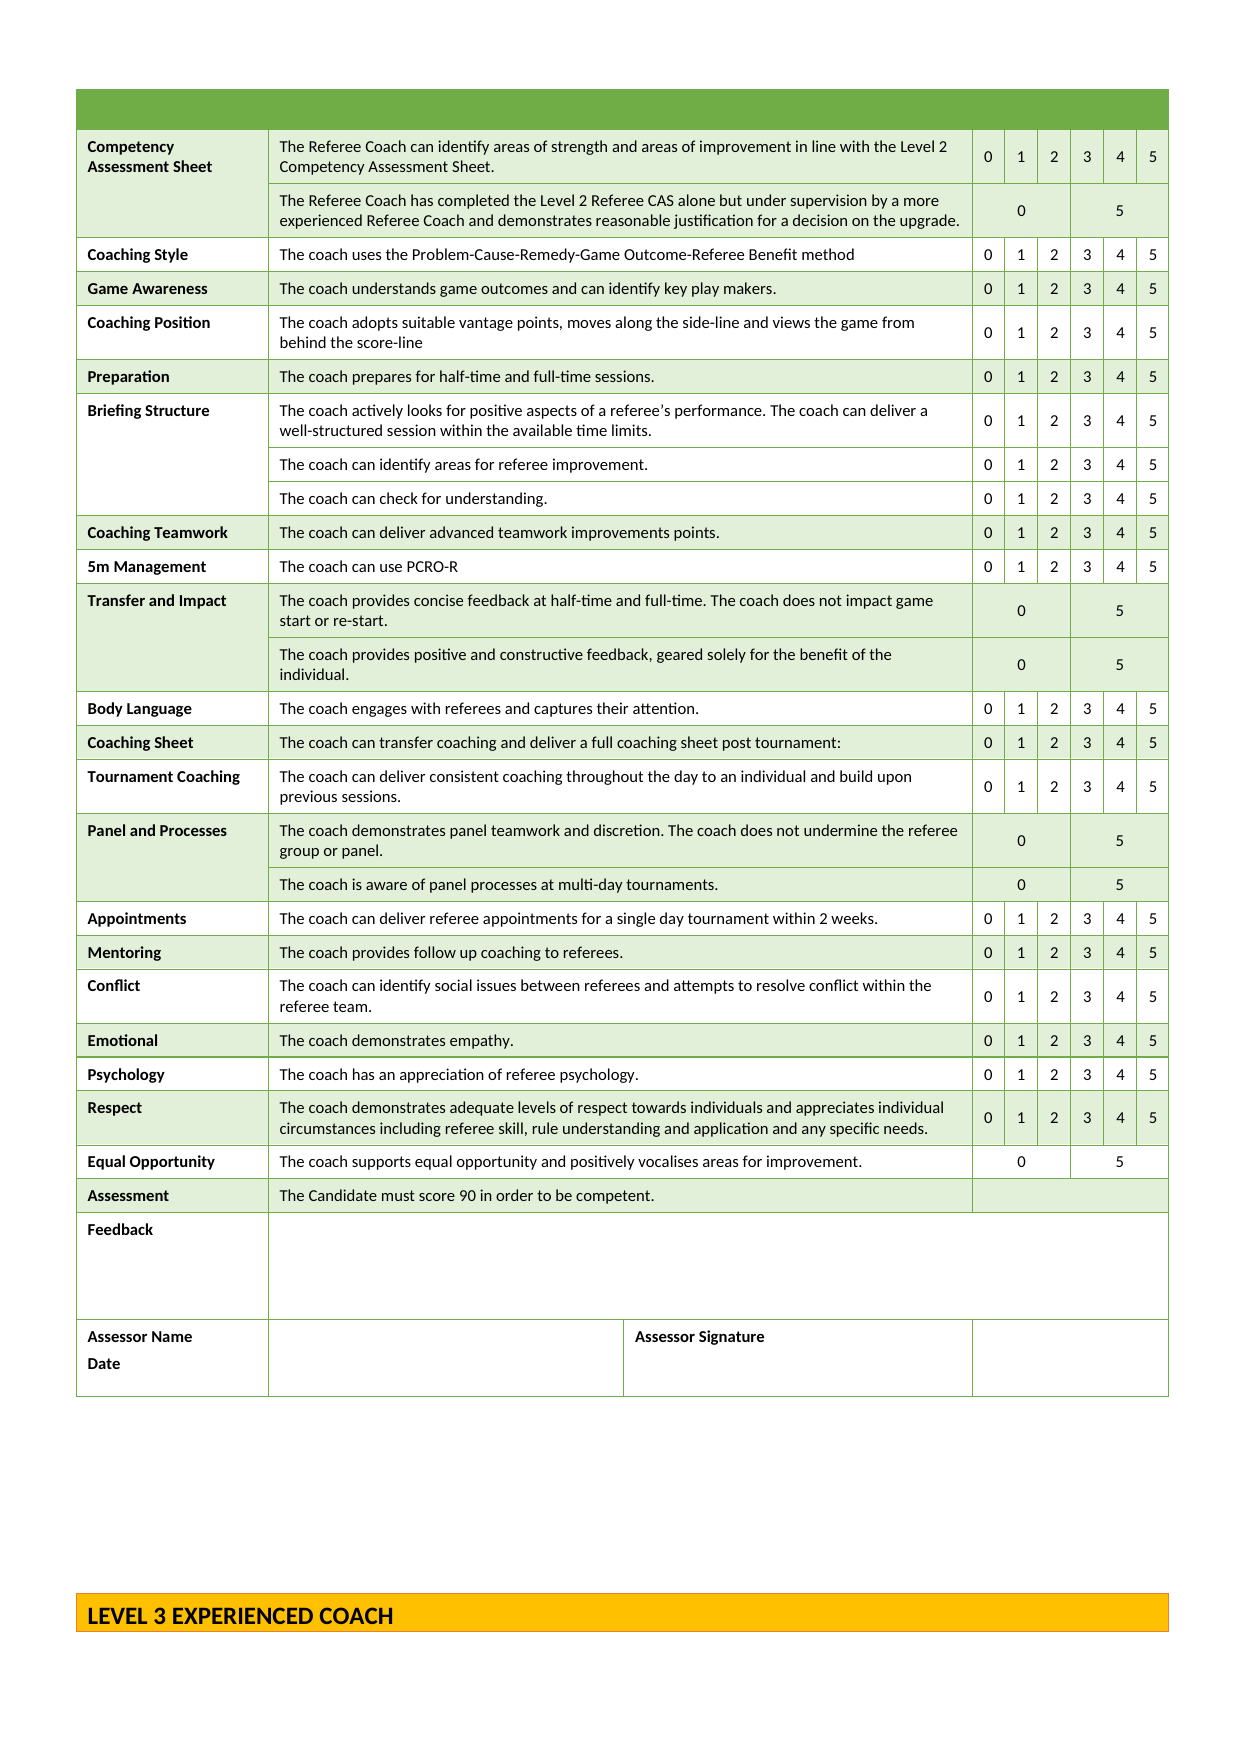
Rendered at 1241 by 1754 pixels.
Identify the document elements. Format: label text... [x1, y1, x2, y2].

table_cell 5 [1071, 814, 1168, 867]
table_cell The coach can use PCRO-R [269, 550, 972, 582]
table_cell 5 [1137, 692, 1168, 725]
table_cell 0 [973, 360, 1004, 393]
table_cell 4 [1104, 726, 1136, 758]
table_cell The coach understands game outcomes and can identify key play makers. [269, 272, 972, 305]
table_cell 1 [1005, 936, 1037, 968]
table_cell 1 [1005, 394, 1037, 447]
table_cell The coach demonstrates adequate levels of respect towards individuals and appreciates individual circumstances including referee skill, rule understanding and application and any specific needs. [269, 1091, 972, 1144]
table_cell 4 [1104, 760, 1136, 813]
table_cell 3 [1071, 130, 1103, 183]
table_cell Tournament Coaching [77, 760, 268, 813]
table_cell 1 [1005, 306, 1037, 359]
table_cell 0 [973, 1091, 1004, 1144]
table_cell 1 [1005, 970, 1037, 1023]
table_cell 5 [1137, 1058, 1168, 1090]
table_cell 5 [1137, 238, 1168, 271]
table_cell The coach actively looks for positive aspects of a referee’s performance. The coach can deliver a well-structured session within the available time limits. [269, 394, 972, 447]
table_cell Coaching Sheet [77, 726, 268, 758]
table_cell Preparation [77, 360, 268, 393]
table_cell 5m Management [77, 550, 268, 582]
table_cell 0 [973, 1146, 1070, 1178]
table_cell 1 [1005, 482, 1037, 515]
table_cell 3 [1071, 394, 1103, 447]
table_cell Emotional [77, 1024, 268, 1056]
table_cell 2 [1038, 692, 1070, 725]
table_cell 5 [1137, 970, 1168, 1023]
table_cell 4 [1104, 360, 1136, 393]
table_cell 1 [1005, 692, 1037, 725]
table_cell 3 [1071, 1058, 1103, 1090]
table_cell The coach uses the Problem-Cause-Remedy-Game Outcome-Referee Benefit method [269, 238, 972, 271]
table_cell 5 [1071, 638, 1168, 691]
table_cell [269, 1213, 1168, 1319]
table_cell 1 [1005, 1058, 1037, 1090]
table_cell Game Awareness [77, 272, 268, 305]
table_cell 5 [1071, 184, 1168, 237]
table_cell The coach has an appreciation of referee psychology. [269, 1058, 972, 1090]
table_cell 1 [1005, 516, 1037, 549]
table_cell 2 [1038, 448, 1070, 481]
table_cell The coach can identify areas for referee improvement. [269, 448, 972, 481]
table_cell 1 [1005, 272, 1037, 305]
table_cell 4 [1104, 692, 1136, 725]
table_cell Coaching Teamwork [77, 516, 268, 549]
table_cell 0 [973, 760, 1004, 813]
table_cell 1 [1005, 1091, 1037, 1144]
table_cell The coach can deliver referee appointments for a single day tournament within 2 weeks. [269, 902, 972, 934]
table_cell 5 [1137, 394, 1168, 447]
table_cell 2 [1038, 1058, 1070, 1090]
table_cell The coach demonstrates empathy. [269, 1024, 972, 1056]
table_cell 5 [1137, 130, 1168, 183]
table_cell Panel and Processes [77, 814, 268, 901]
table_cell 0 [973, 1058, 1004, 1090]
table_cell 3 [1071, 482, 1103, 515]
table_cell 2 [1038, 1091, 1070, 1144]
table_cell 3 [1071, 970, 1103, 1023]
table_cell 3 [1071, 692, 1103, 725]
table_cell The coach engages with referees and captures their attention. [269, 692, 972, 725]
table_cell 3 [1071, 272, 1103, 305]
table_cell Mentoring [77, 936, 268, 968]
table_cell 3 [1071, 760, 1103, 813]
table_cell 3 [1071, 1091, 1103, 1144]
table_cell 5 [1137, 936, 1168, 968]
table_cell 4 [1104, 238, 1136, 271]
table_cell 2 [1038, 760, 1070, 813]
table_cell 4 [1104, 1024, 1136, 1056]
table_cell 0 [973, 482, 1004, 515]
table_cell Assessor Name Date [77, 1320, 268, 1396]
table_cell 1 [1005, 726, 1037, 758]
table_cell 3 [1071, 448, 1103, 481]
table_cell 3 [1071, 306, 1103, 359]
table_cell 2 [1038, 902, 1070, 934]
table_cell The coach demonstrates panel teamwork and discretion. The coach does not undermine the referee group or panel. [269, 814, 972, 867]
table_cell Psychology [77, 1058, 268, 1090]
table_cell 0 [973, 1024, 1004, 1056]
table_cell 2 [1038, 970, 1070, 1023]
table_cell 0 [973, 448, 1004, 481]
table_cell 5 [1071, 868, 1168, 901]
table_cell 5 [1137, 902, 1168, 934]
table_cell The coach can identify social issues between referees and attempts to resolve conflict within the referee team. [269, 970, 972, 1023]
table_cell 4 [1104, 1091, 1136, 1144]
table_cell The Referee Coach has completed the Level 2 Referee CAS alone but under supervision by a more experienced Referee Coach and demonstrates reasonable justification for a decision on the upgrade. [269, 184, 972, 237]
table_cell 3 [1071, 360, 1103, 393]
table_cell Assessment [77, 1179, 268, 1212]
table_cell 0 [973, 130, 1004, 183]
table_cell 4 [1104, 970, 1136, 1023]
table_cell 1 [1005, 550, 1037, 582]
table_cell 1 [1005, 238, 1037, 271]
table_cell 2 [1038, 936, 1070, 968]
table_cell Body Language [77, 692, 268, 725]
table_cell Competency Assessment Sheet [77, 130, 268, 237]
table_cell 0 [973, 238, 1004, 271]
table_cell 5 [1137, 760, 1168, 813]
table_cell The coach can check for understanding. [269, 482, 972, 515]
table_cell 5 [1137, 726, 1168, 758]
table_cell 3 [1071, 238, 1103, 271]
table_cell 3 [1071, 936, 1103, 968]
table_cell Conflict [77, 970, 268, 1023]
table_cell 4 [1104, 130, 1136, 183]
table_cell 0 [973, 584, 1070, 637]
table_cell The coach supports equal opportunity and positively vocalises areas for improvement. [269, 1146, 972, 1178]
table_cell Transfer and Impact [77, 584, 268, 691]
table_cell The Referee Coach can identify areas of strength and areas of improvement in line with the Level 2 Competency Assessment Sheet. [269, 130, 972, 183]
table_cell 4 [1104, 550, 1136, 582]
table_cell The coach adopts suitable vantage points, moves along the side-line and views the game from behind the score-line [269, 306, 972, 359]
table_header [77, 1594, 1168, 1631]
table_cell 3 [1071, 902, 1103, 934]
table_cell 2 [1038, 394, 1070, 447]
table_cell 0 [973, 814, 1070, 867]
table_cell 3 [1071, 516, 1103, 549]
table_cell 1 [1005, 130, 1037, 183]
table_cell [269, 1320, 623, 1396]
table_cell Briefing Structure [77, 394, 268, 515]
table_cell 4 [1104, 1058, 1136, 1090]
table_cell 4 [1104, 272, 1136, 305]
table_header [77, 90, 1168, 129]
table_cell 0 [973, 638, 1070, 691]
table_cell 5 [1071, 584, 1168, 637]
table_cell 4 [1104, 516, 1136, 549]
table_cell 0 [973, 868, 1070, 901]
table_cell 1 [1005, 360, 1037, 393]
table_cell 4 [1104, 482, 1136, 515]
table_cell 2 [1038, 1024, 1070, 1056]
table_cell 5 [1137, 306, 1168, 359]
table_cell The coach can deliver advanced teamwork improvements points. [269, 516, 972, 549]
table_cell The coach is aware of panel processes at multi-day tournaments. [269, 868, 972, 901]
table_cell 0 [973, 306, 1004, 359]
table_cell Respect [77, 1091, 268, 1144]
table_cell 0 [973, 394, 1004, 447]
table_cell 0 [973, 726, 1004, 758]
table_cell 1 [1005, 1024, 1037, 1056]
table_cell 2 [1038, 130, 1070, 183]
table_cell 0 [973, 692, 1004, 725]
table_cell 4 [1104, 902, 1136, 934]
table_cell The Candidate must score 90 in order to be competent. [269, 1179, 972, 1212]
table_cell Equal Opportunity [77, 1146, 268, 1178]
table_cell 0 [973, 550, 1004, 582]
table_cell 5 [1137, 360, 1168, 393]
table_cell 0 [973, 902, 1004, 934]
table_cell 0 [973, 516, 1004, 549]
table_cell 5 [1137, 550, 1168, 582]
table_cell 4 [1104, 306, 1136, 359]
table_cell 5 [1137, 272, 1168, 305]
table_cell 0 [973, 970, 1004, 1023]
table_cell 1 [1005, 902, 1037, 934]
table_cell 2 [1038, 516, 1070, 549]
table_cell Appointments [77, 902, 268, 934]
table_cell The coach prepares for half-time and full-time sessions. [269, 360, 972, 393]
table_cell 1 [1005, 760, 1037, 813]
table_cell 3 [1071, 550, 1103, 582]
table_cell Feedback [77, 1213, 268, 1319]
table_cell 3 [1071, 726, 1103, 758]
table_cell Assessor Signature [624, 1320, 972, 1396]
table_cell The coach can deliver consistent coaching throughout the day to an individual and build upon previous sessions. [269, 760, 972, 813]
table_cell 0 [973, 184, 1070, 237]
table_cell 5 [1137, 516, 1168, 549]
table_cell 0 [973, 272, 1004, 305]
table_cell 2 [1038, 238, 1070, 271]
table_cell The coach provides positive and constructive feedback, geared solely for the benefit of the individual. [269, 638, 972, 691]
table_cell 4 [1104, 448, 1136, 481]
table_cell The coach provides follow up coaching to referees. [269, 936, 972, 968]
table_cell 5 [1137, 1091, 1168, 1144]
table_cell 2 [1038, 482, 1070, 515]
table_cell Coaching Style [77, 238, 268, 271]
table_cell 5 [1071, 1146, 1168, 1178]
table_cell 4 [1104, 394, 1136, 447]
table_cell The coach can transfer coaching and deliver a full coaching sheet post tournament: [269, 726, 972, 758]
table_cell 0 [973, 936, 1004, 968]
table_cell 5 [1137, 448, 1168, 481]
table_cell [973, 1320, 1168, 1396]
table_cell 2 [1038, 550, 1070, 582]
table_cell 2 [1038, 272, 1070, 305]
table_cell 3 [1071, 1024, 1103, 1056]
table_cell [973, 1179, 1168, 1212]
table_cell 4 [1104, 936, 1136, 968]
table_cell The coach provides concise feedback at half-time and full-time. The coach does not impact game start or re-start. [269, 584, 972, 637]
table_cell Coaching Position [77, 306, 268, 359]
table_cell 2 [1038, 360, 1070, 393]
table_cell 2 [1038, 306, 1070, 359]
table_cell 5 [1137, 482, 1168, 515]
table_cell 2 [1038, 726, 1070, 758]
table_cell 5 [1137, 1024, 1168, 1056]
table_cell 1 [1005, 448, 1037, 481]
